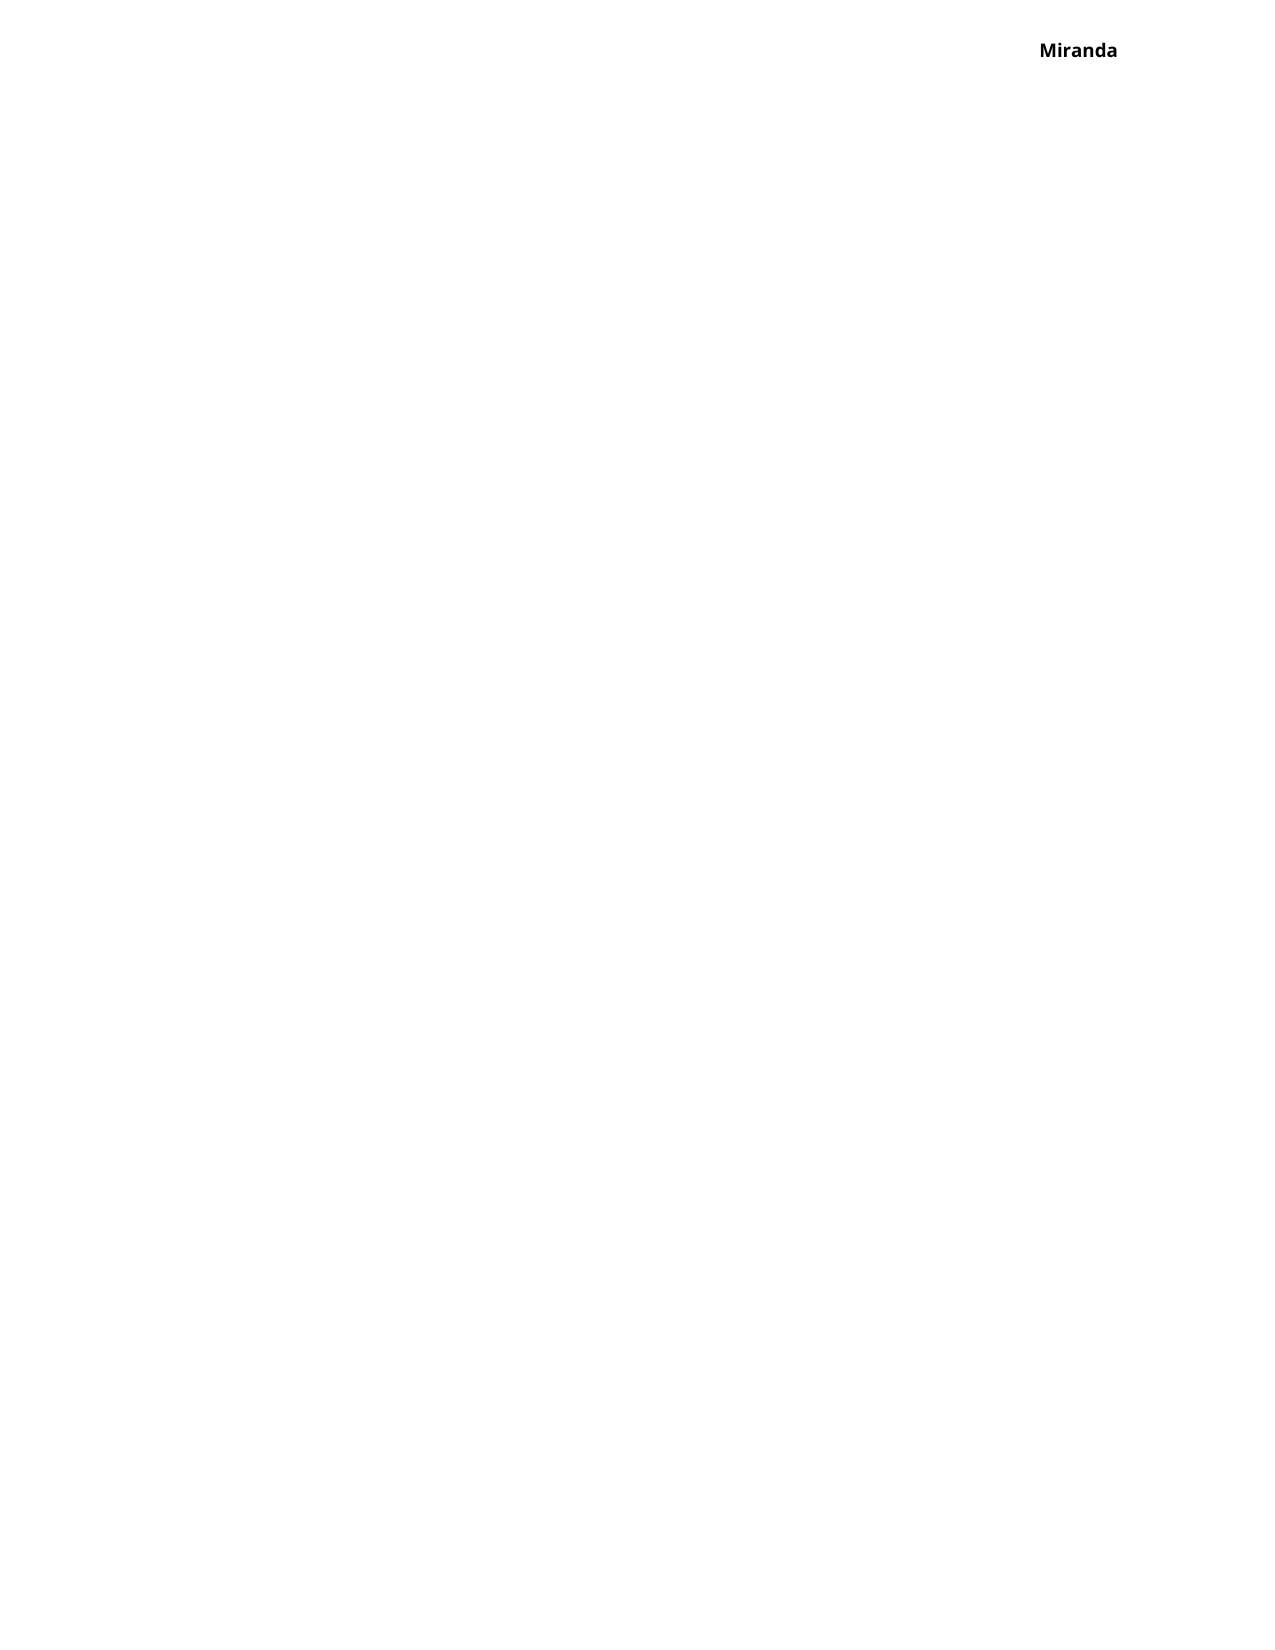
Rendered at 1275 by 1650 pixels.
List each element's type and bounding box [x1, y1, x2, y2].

table_header [75, 37, 1199, 63]
